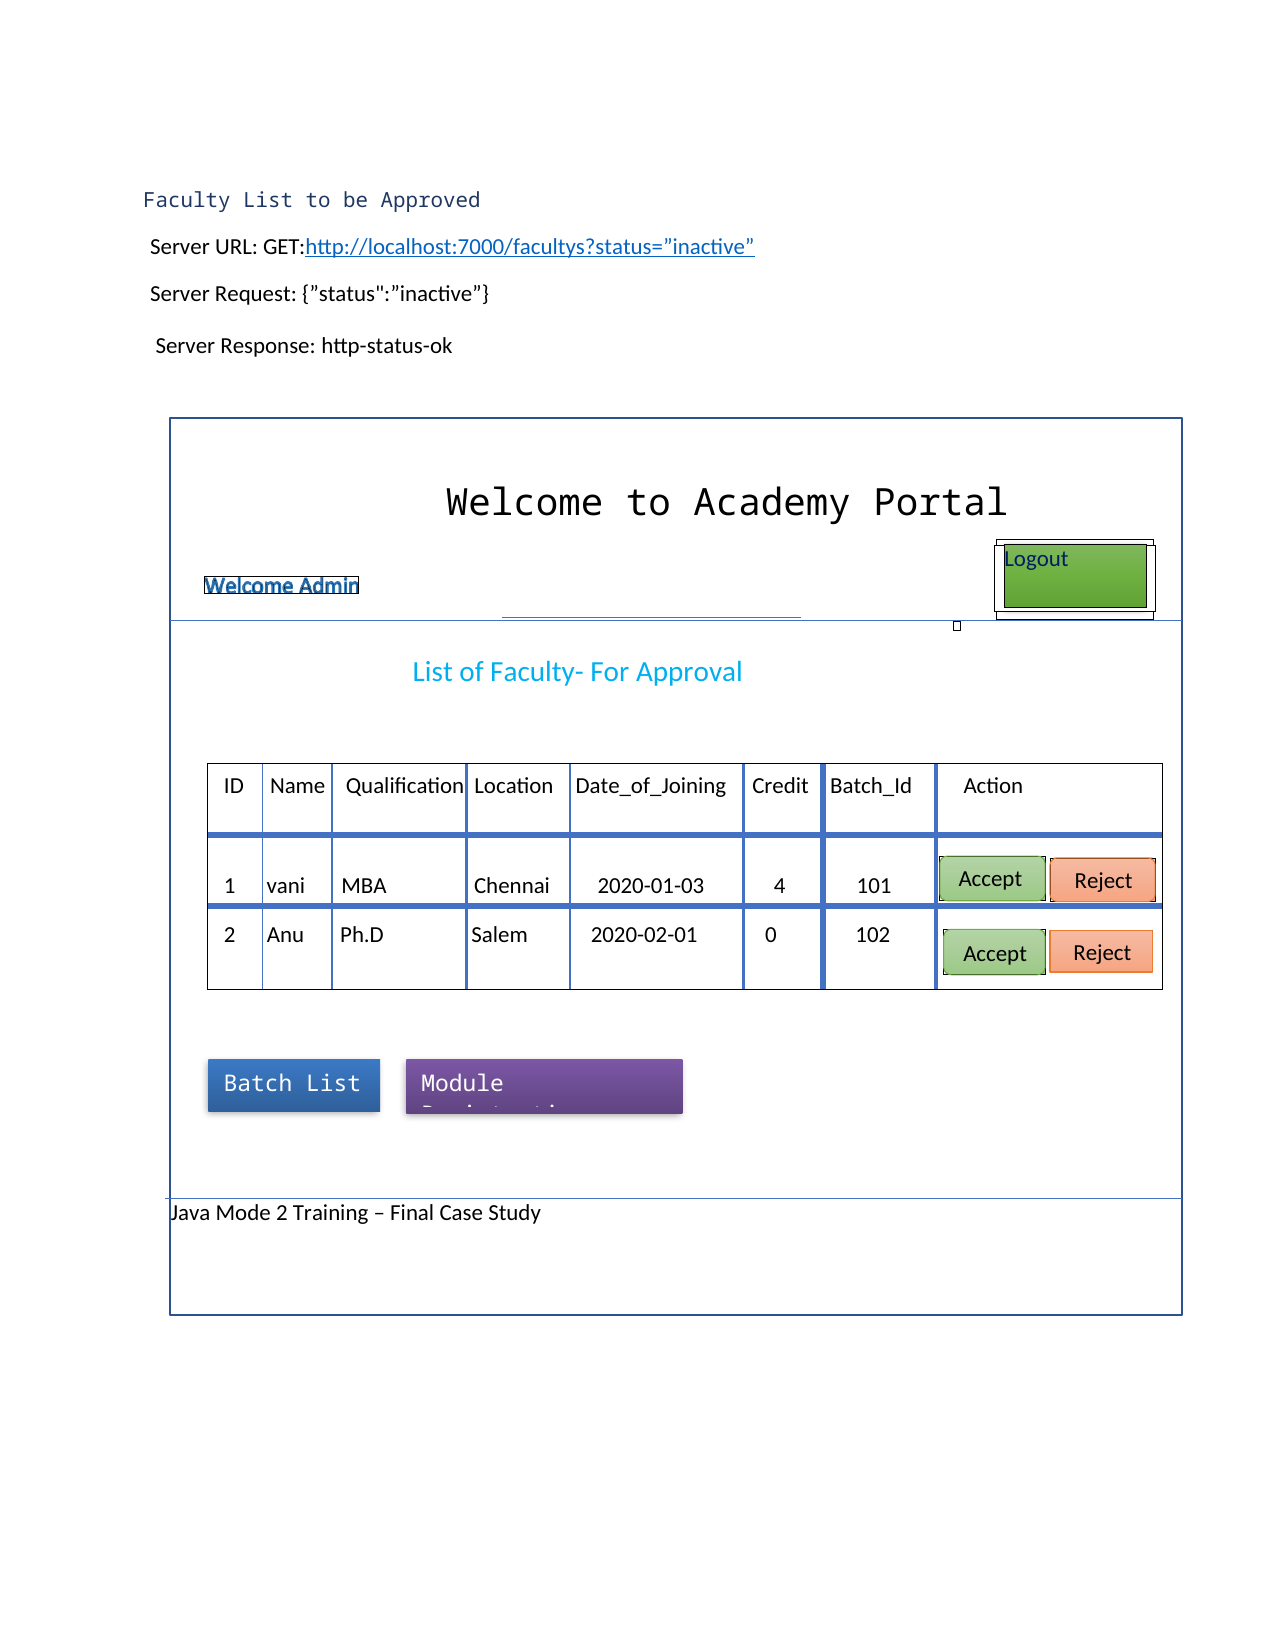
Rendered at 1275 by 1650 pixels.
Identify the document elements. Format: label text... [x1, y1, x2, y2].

table_header Batch_Id [826, 764, 934, 832]
picture [1005, 545, 1146, 607]
table_cell 2020-01-03 [571, 838, 742, 903]
table_cell 102 [826, 909, 934, 988]
table_header Location [468, 764, 569, 832]
table_cell Accept Reject [938, 909, 1162, 988]
table_cell 1 [208, 838, 262, 903]
table_header Action [938, 764, 1162, 832]
table_header Qualification [333, 764, 465, 832]
table_cell 2 [208, 909, 262, 988]
picture [997, 612, 1153, 619]
table_cell Anu [263, 909, 331, 988]
table_cell Ph.D [333, 909, 465, 988]
table_cell 101 [826, 838, 934, 903]
table_header Date_of_Joining [571, 764, 742, 832]
table_header Name [263, 764, 331, 832]
table_cell 0 [745, 909, 820, 988]
text Faculty List to be Approved [96, 185, 1206, 213]
table_cell Salem [468, 909, 569, 988]
text Server Response: http-status-ok [150, 331, 885, 359]
picture [995, 546, 1155, 611]
table_header Credit [745, 764, 820, 832]
picture [205, 577, 358, 593]
table_cell 2020-02-01 [571, 909, 742, 988]
table_header ID [208, 764, 262, 832]
text Server URL: GET:http://localhost:7000/facultys?status=”inactive” [150, 232, 1206, 260]
table_cell 4 [745, 838, 820, 903]
text Server Request: {”status":”inactive”} [150, 279, 885, 307]
table_cell MBA [333, 838, 465, 903]
picture [997, 540, 1153, 545]
table_cell vani [263, 838, 331, 903]
table_cell Accept Reject [938, 838, 1162, 903]
table_cell Chennai [468, 838, 569, 903]
